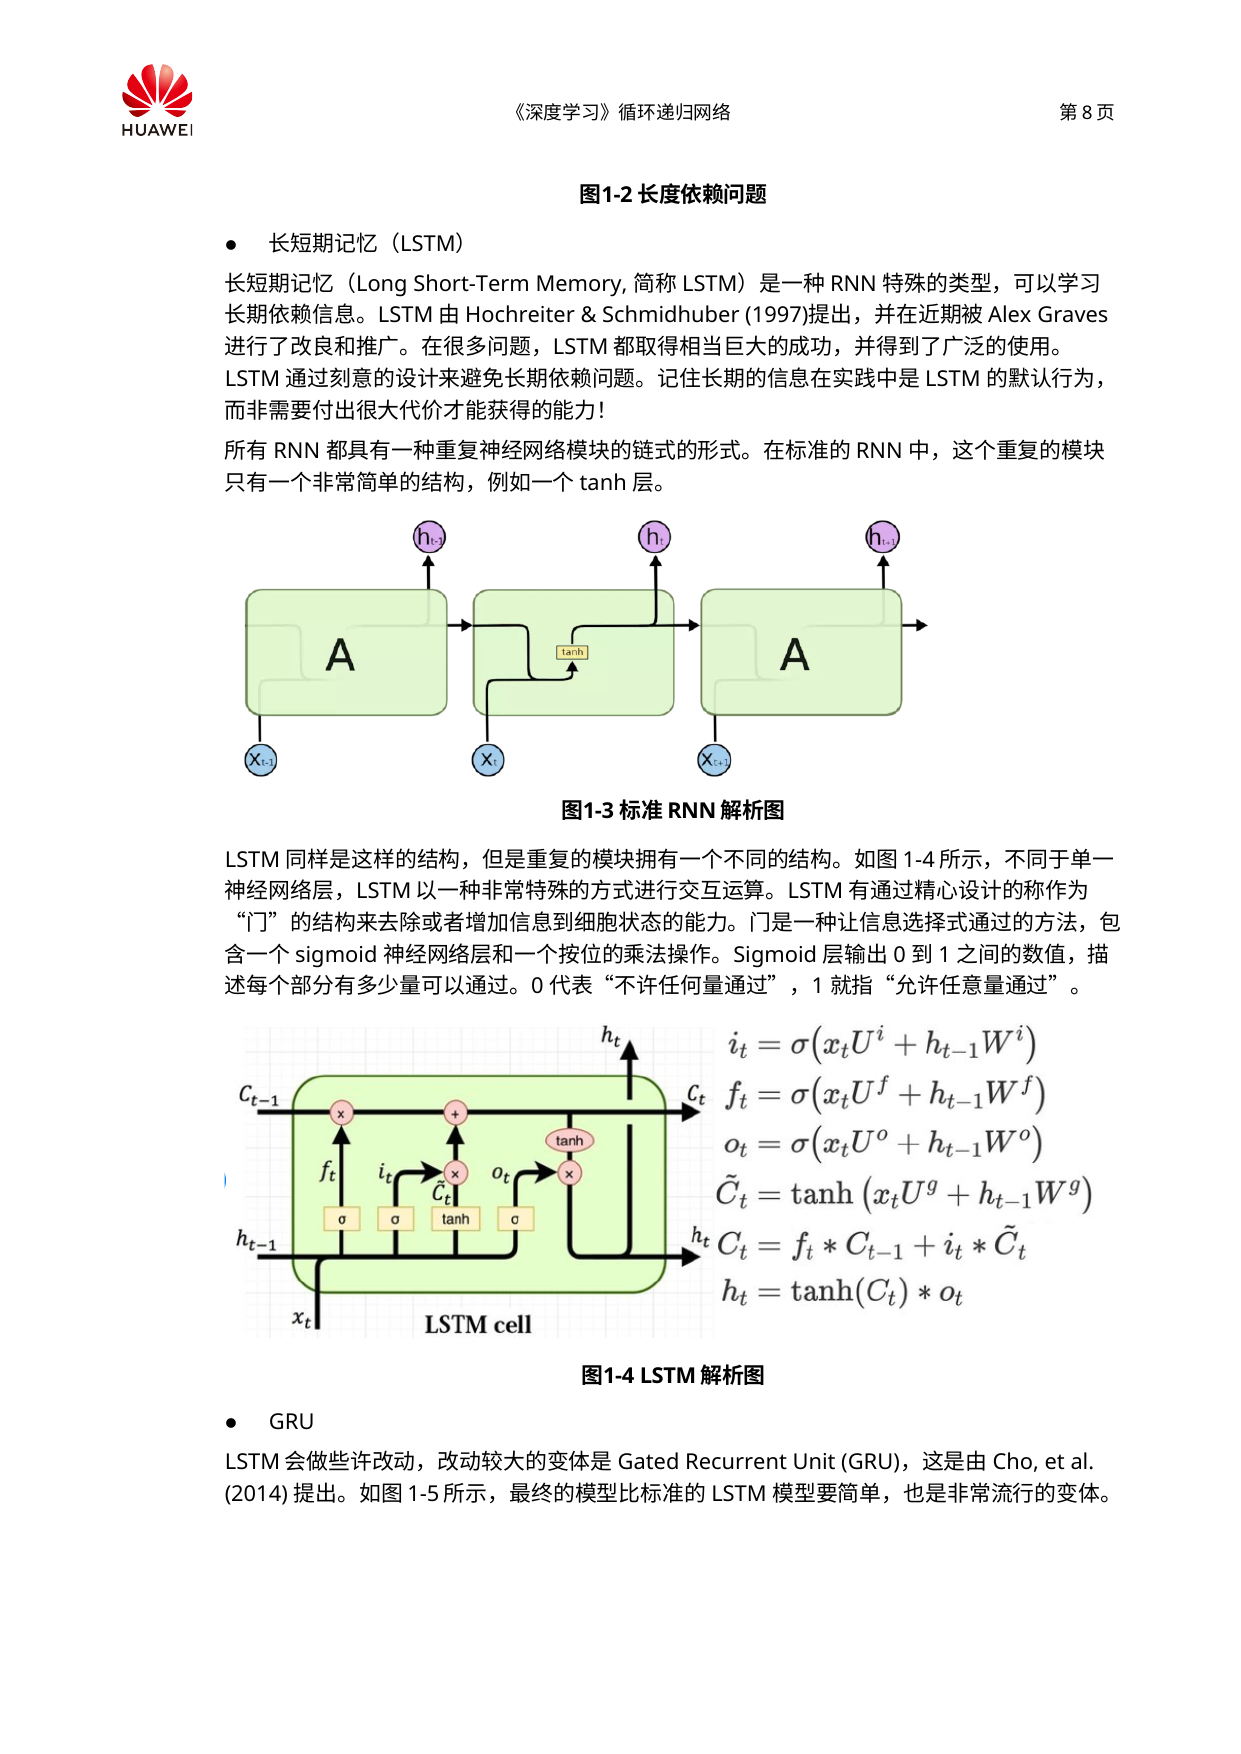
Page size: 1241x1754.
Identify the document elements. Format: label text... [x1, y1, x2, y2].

picture [224, 1008, 1104, 1350]
text 长短期记忆（Long Short-Term Memory, 简称 LSTM）是一种 RNN 特殊的类型，可以学习长期依赖信息。LSTM 由Hochreiter & Schmidhuber (1997)提出，并在近期被Alex Graves进行了改良和推广。在很多问题，LSTM 都取得相当巨大的成功，并得到了广泛的使用。LSTM 通过刻意的设计来避免长期依赖问题。记住长期的信息在实践中是 LSTM 的默认行为，而非需要付出很大代价才能获得的能力！ [224, 266, 1122, 424]
text 长度依赖问题 [224, 177, 1122, 209]
picture [122, 64, 193, 136]
text LSTM解析图 [224, 1358, 1122, 1389]
text 长短期记忆（LSTM） [224, 226, 1122, 257]
text GRU [224, 1406, 1122, 1436]
text 标准RNN解析图 [224, 793, 1122, 825]
picture [224, 504, 937, 785]
text 所有 RNN 都具有一种重复神经网络模块的链式的形式。在标准的 RNN 中，这个重复的模块只有一个非常简单的结构，例如一个 tanh 层。 [224, 433, 1122, 496]
text LSTM会做些许改动，改动较大的变体是 Gated Recurrent Unit (GRU)，这是由 Cho, et al. (2014) 提出。如图1-5所示，最终的模型比标准的 LSTM 模型要简单，也是非常流行的变体。 [224, 1444, 1122, 1508]
text LSTM 同样是这样的结构，但是重复的模块拥有一个不同的结构。如图1-4所示，不同于单一神经网络层，LSTM以一种非常特殊的方式进行交互运算。LSTM 有通过精心设计的称作为“门”的结构来去除或者增加信息到细胞状态的能力。门是一种让信息选择式通过的方法，包含一个 sigmoid 神经网络层和一个按位的乘法操作。Sigmoid 层输出 0 到 1 之间的数值，描述每个部分有多少量可以通过。0 代表“不许任何量通过”，1 就指“允许任意量通过”。 [224, 842, 1122, 1000]
